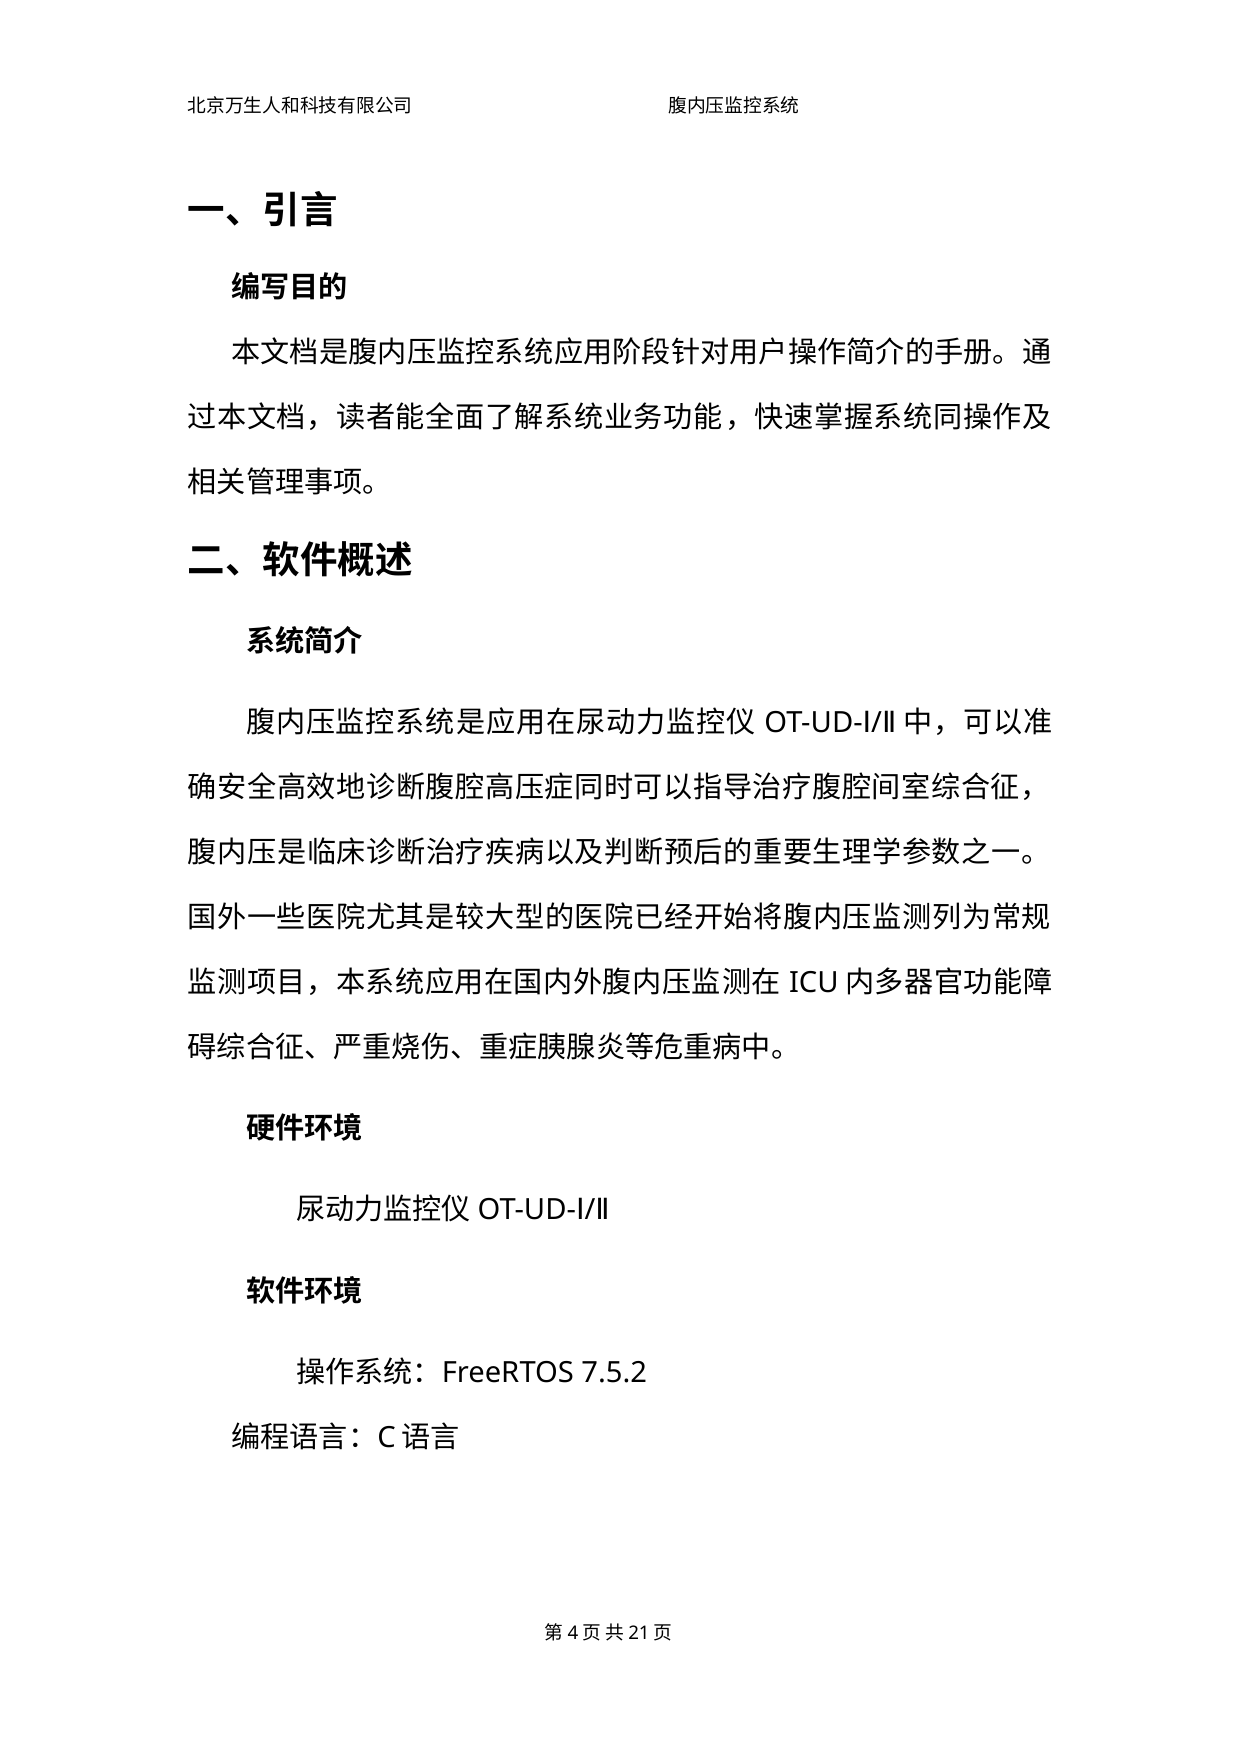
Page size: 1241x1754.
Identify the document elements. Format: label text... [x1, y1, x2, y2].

text 系统简介 [246, 606, 1053, 671]
text 编写目的 [187, 252, 1053, 317]
text 本文档是腹内压监控系统应用阶段针对用户操作简介的手册。通过本文档，读者能全面了解系统业务功能，快速掌握系统同操作及相关管理事项。 [187, 317, 1053, 512]
text 尿动力监控仪 OT-UD-Ⅰ/Ⅱ [237, 1174, 1053, 1239]
text 硬件环境 [246, 1093, 1053, 1158]
text 软件环境 [246, 1256, 1053, 1321]
text 编程语言：C语言 [187, 1402, 1053, 1467]
subtitle 一、引言 [187, 174, 1053, 239]
text 腹内压监控系统是应用在尿动力监控仪 OT-UD-Ⅰ/Ⅱ中，可以准确安全高效地诊断腹腔高压症同时可以指导治疗腹腔间室综合征，腹内压是临床诊断治疗疾病以及判断预后的重要生理学参数之一。国外一些医院尤其是较大型的医院已经开始将腹内压监测列为常规监测项目，本系统应用在国内外腹内压监测在ICU内多器官功能障碍综合征、严重烧伤、重症胰腺炎等危重病中。 [187, 687, 1053, 1077]
text 操作系统：FreeRTOS 7.5.2 [237, 1337, 1053, 1402]
subtitle 二、软件概述 [187, 524, 1053, 589]
